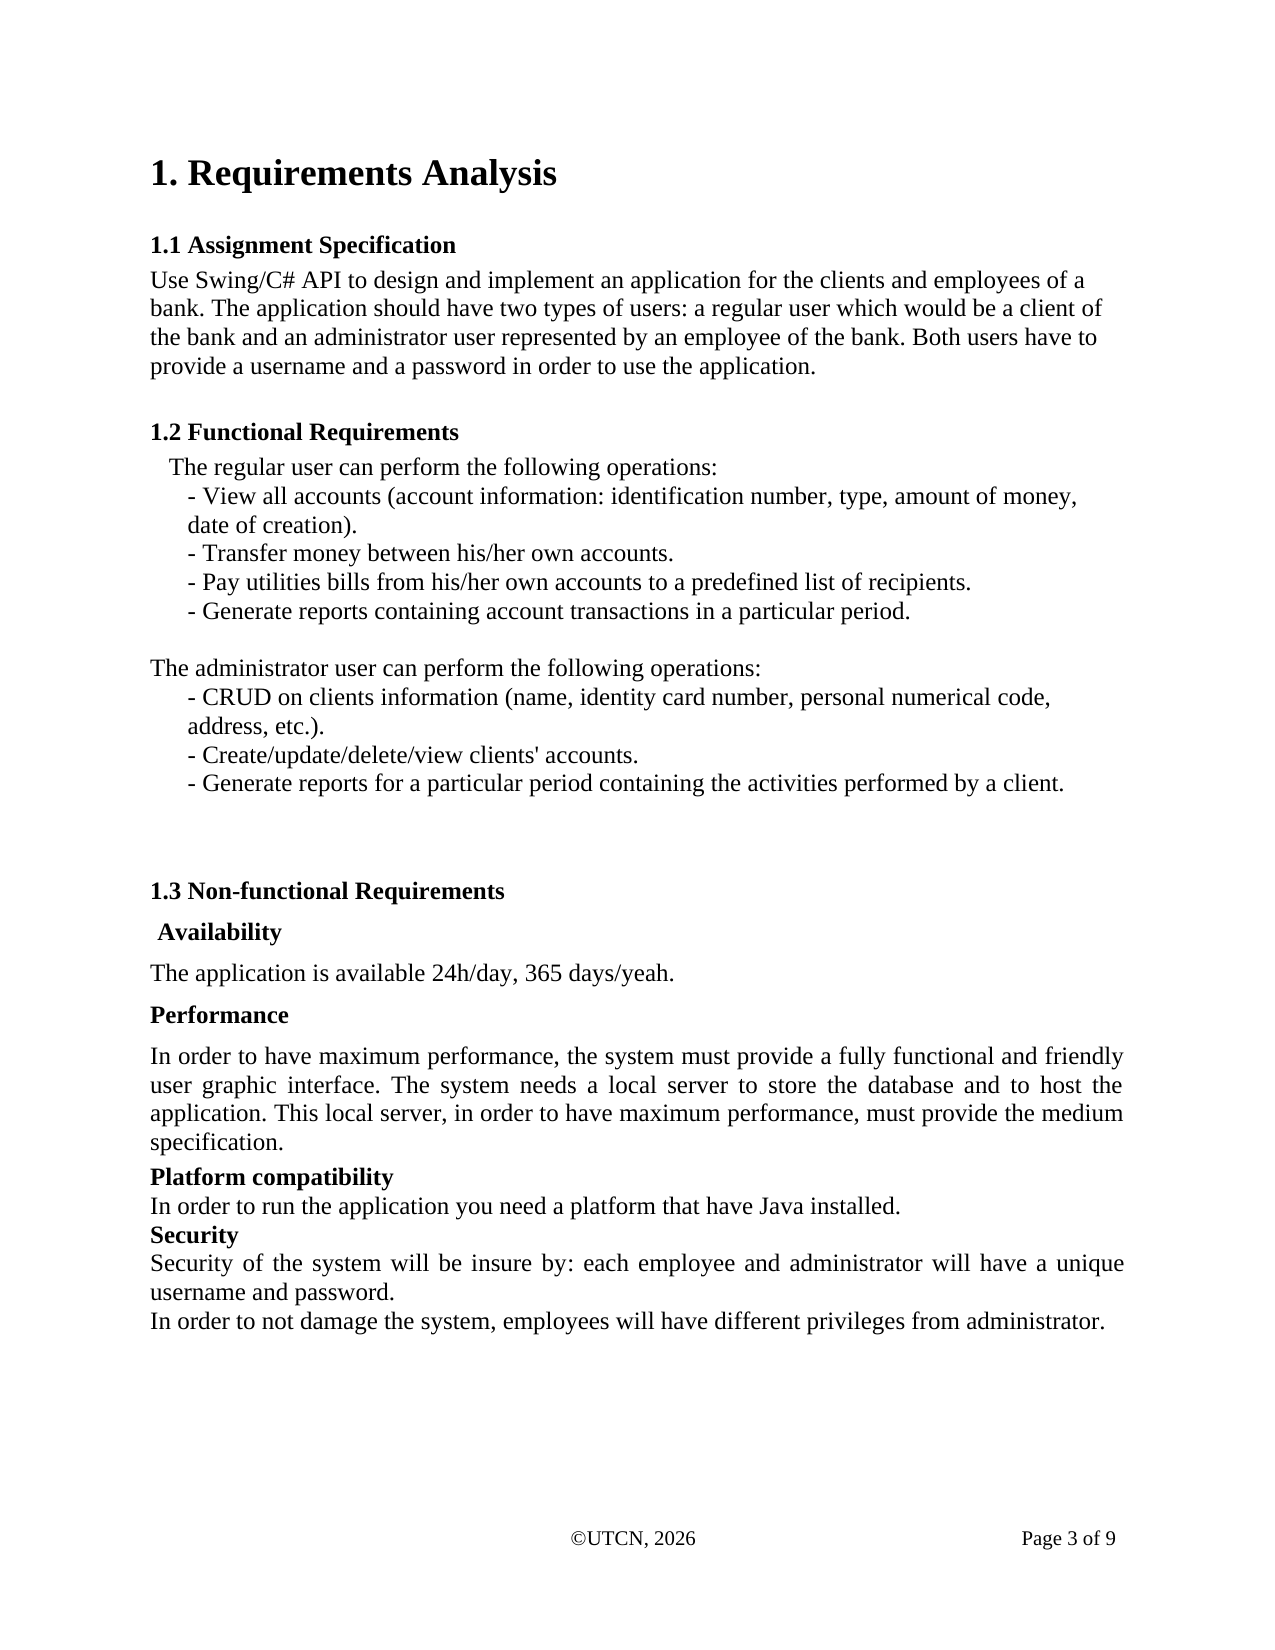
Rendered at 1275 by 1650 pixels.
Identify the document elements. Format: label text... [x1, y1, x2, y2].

text The regular user can perform the following operations: [150, 452, 1125, 481]
list address, etc.). [187, 711, 1125, 740]
list - Pay utilities bills from his/her own accounts to a predefined list of recipients. [187, 567, 1125, 596]
title 1. Requirements Analysis [150, 150, 1125, 193]
list date of creation). [187, 510, 1125, 538]
text Use Swing/C# API to design and implement an application for the clients and employees of a [150, 265, 1125, 293]
text provide a username and a password in order to use the application. [150, 351, 1125, 380]
text In order to run the application you need a platform that have Java installed. [150, 1191, 1125, 1220]
list - Create/update/delete/view clients' accounts. [187, 740, 1125, 768]
list - View all accounts (account information: identification number, type, amount of money, [187, 481, 1125, 510]
subtitle The application is available 24h/day, 365 days/yeah. [150, 958, 1125, 987]
text the bank and an administrator user represented by an employee of the bank. Both users have to [150, 322, 1125, 351]
subtitle In order to have maximum performance, the system must provide a fully functional and friendly user graphic interface. The system needs a local server to store the database and to host the application. This local server, in order to have maximum performance, must provide the medium specification. [150, 1041, 1125, 1156]
text Platform compatibility [150, 1162, 1125, 1191]
subtitle Functional Requirements [150, 417, 1125, 446]
text In order to not damage the system, employees will have different privileges from administrator. [150, 1306, 1125, 1335]
text - Generate reports for a particular period containing the activities performed by a client. [187, 768, 1125, 797]
subtitle Non-functional Requirements [150, 876, 1125, 905]
subtitle Assignment Specification [150, 230, 1125, 258]
list - Transfer money between his/her own accounts. [187, 538, 1125, 567]
subtitle Availability [150, 917, 1125, 946]
text Security of the system will be insure by: each employee and administrator will have a unique username and password. [150, 1248, 1125, 1306]
text bank. The application should have two types of users: a regular user which would be a client of [150, 293, 1125, 322]
list - Generate reports containing account transactions in a particular period. [187, 596, 1125, 625]
list - CRUD on clients information (name, identity card number, personal numerical code, [187, 682, 1125, 711]
text The administrator user can perform the following operations: [150, 653, 1125, 682]
text Security [150, 1220, 1125, 1248]
subtitle Performance [150, 1000, 1125, 1028]
